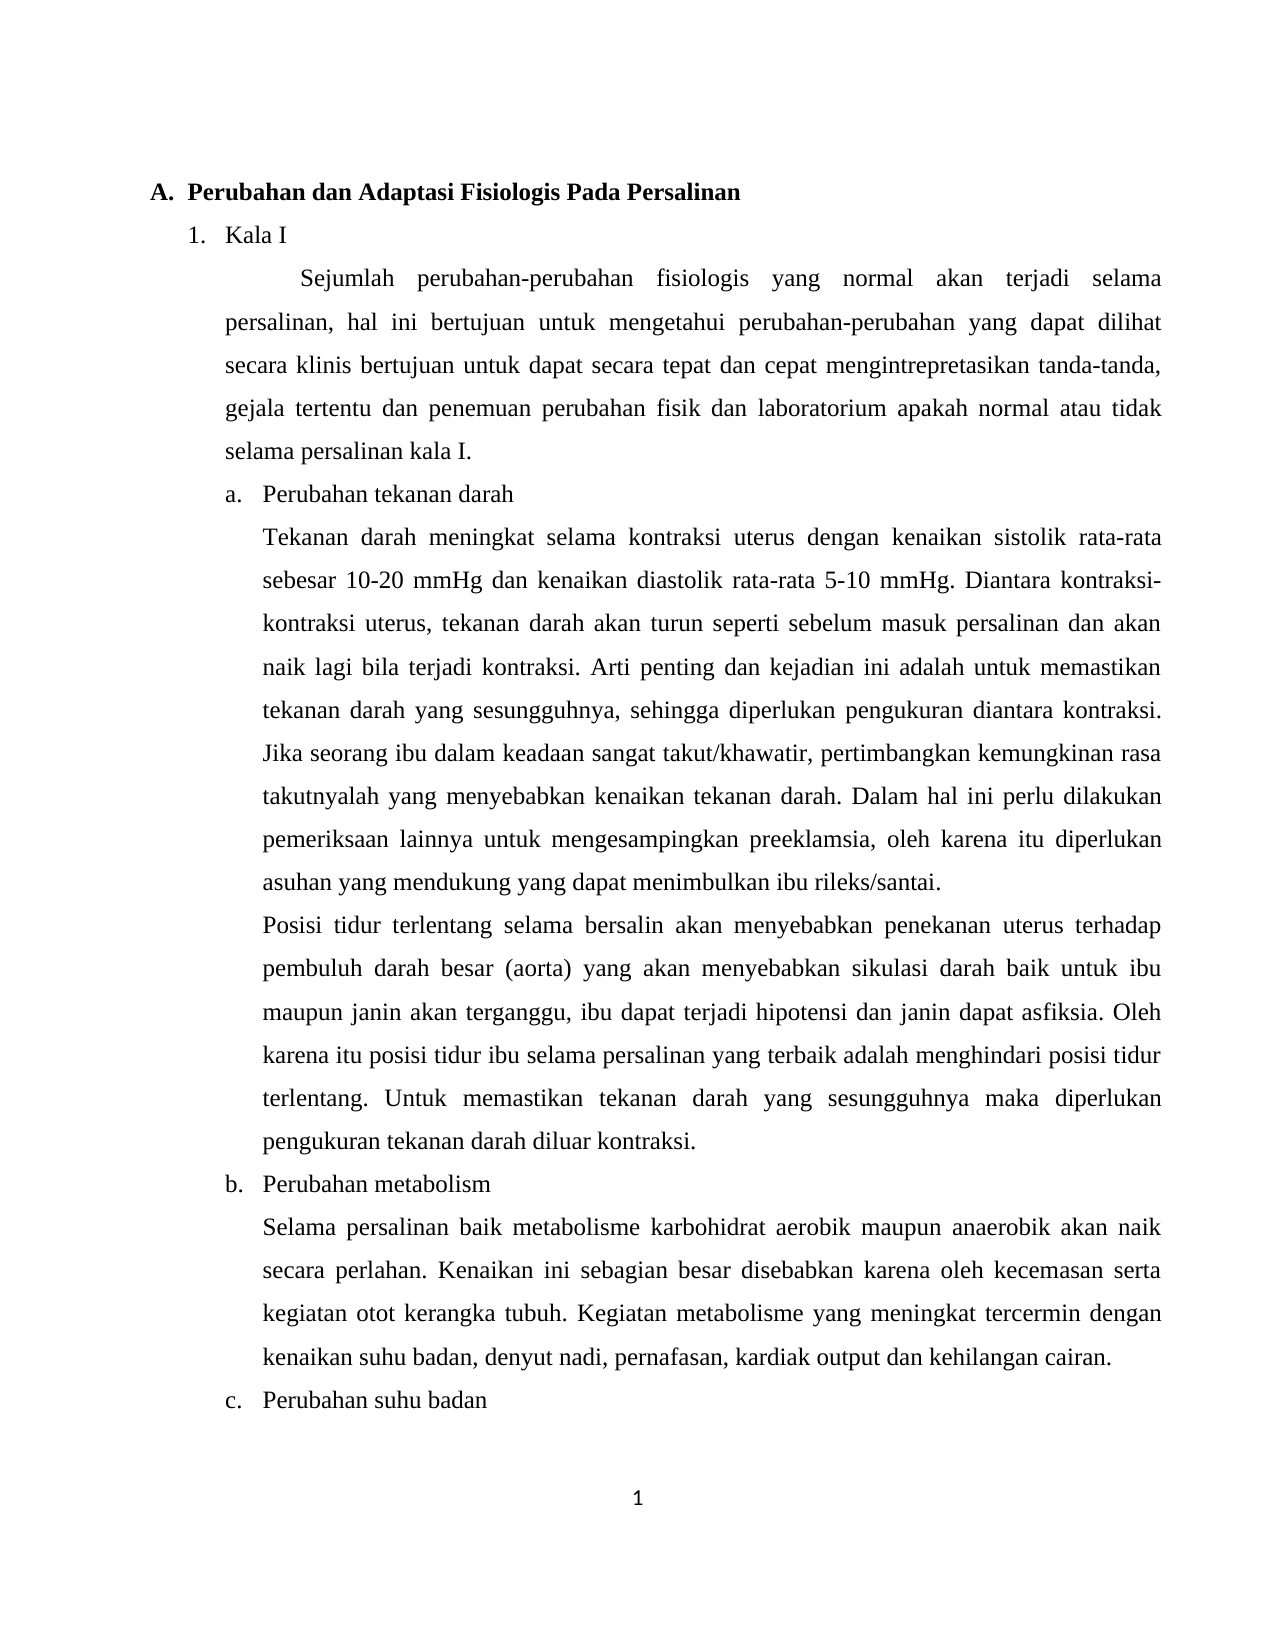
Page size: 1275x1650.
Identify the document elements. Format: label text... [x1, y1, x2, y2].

list Perubahan metabolism [225, 1169, 1162, 1198]
list Tekanan darah meningkat selama kontraksi uterus dengan kenaikan sistolik rata-rata sebesar 10-20 mmHg dan kenaikan diastolik rata-rata 5-10 mmHg. Diantara kontraksi-kontraksi uterus, tekanan darah akan turun seperti sebelum masuk persalinan dan akan naik lagi bila terjadi kontraksi. Arti penting dan kejadian ini adalah untuk memastikan tekanan darah yang sesungguhnya, sehingga diperlukan pengukuran diantara kontraksi. Jika seorang ibu dalam keadaan sangat takut/khawatir, pertimbangkan kemungkinan rasa takutnyalah yang menyebabkan kenaikan tekanan darah. Dalam hal ini perlu dilakukan pemeriksaan lainnya untuk mengesampingkan preeklamsia, oleh karena itu diperlukan asuhan yang mendukung yang dapat menimbulkan ibu rileks/santai. [262, 522, 1162, 896]
list Perubahan dan Adaptasi Fisiologis Pada Persalinan [150, 177, 1162, 206]
list Posisi tidur terlentang selama bersalin akan menyebabkan penekanan uterus terhadap pembuluh darah besar (aorta) yang akan menyebabkan sikulasi darah baik untuk ibu maupun janin akan terganggu, ibu dapat terjadi hipotensi dan janin dapat asfiksia. Oleh karena itu posisi tidur ibu selama persalinan yang terbaik adalah menghindari posisi tidur terlentang. Untuk memastikan tekanan darah yang sesungguhnya maka diperlukan pengukuran tekanan darah diluar kontraksi. [262, 910, 1162, 1155]
list Sejumlah perubahan-perubahan fisiologis yang normal akan terjadi selama persalinan, hal ini bertujuan untuk mengetahui perubahan-perubahan yang dapat dilihat secara klinis bertujuan untuk dapat secara tepat dan cepat mengintrepretasikan tanda-tanda, gejala tertentu dan penemuan perubahan fisik dan laboratorium apakah normal atau tidak selama persalinan kala I. [225, 263, 1162, 465]
list Kala I [187, 220, 1162, 249]
list Selama persalinan baik metabolisme karbohidrat aerobik maupun anaerobik akan naik secara perlahan. Kenaikan ini sebagian besar disebabkan karena oleh kecemasan serta kegiatan otot kerangka tubuh. Kegiatan metabolisme yang meningkat tercermin dengan kenaikan suhu badan, denyut nadi, pernafasan, kardiak output dan kehilangan cairan. [262, 1212, 1162, 1370]
list Perubahan tekanan darah [225, 479, 1162, 508]
list Perubahan suhu badan [225, 1385, 1162, 1413]
